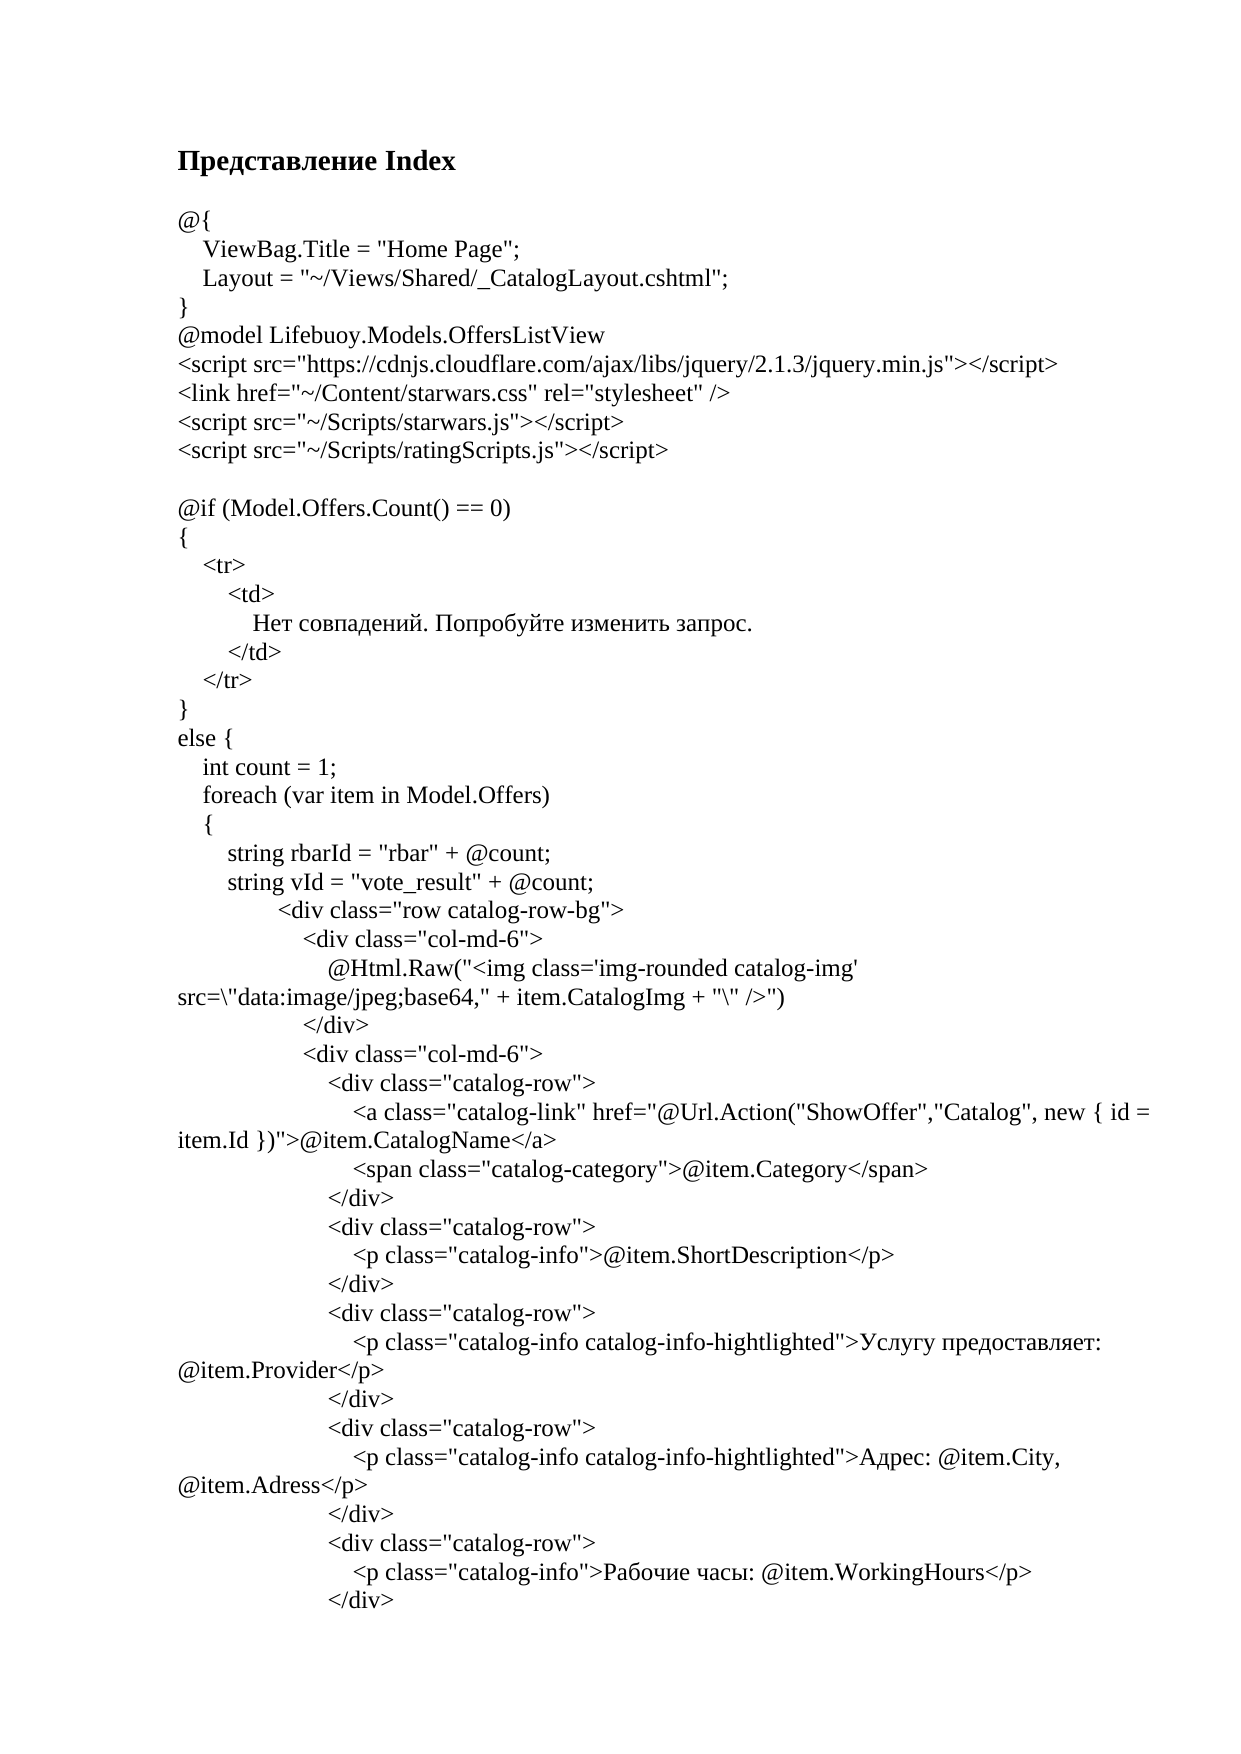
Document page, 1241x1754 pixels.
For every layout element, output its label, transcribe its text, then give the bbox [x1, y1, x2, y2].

text </div> [177, 1183, 1152, 1212]
text <div class="catalog-row"> [177, 1528, 1152, 1557]
text @model Lifebuoy.Models.OffersListView [177, 320, 1152, 349]
text <a class="catalog-link" href="@Url.Action("ShowOffer","Catalog", new { id = item.Id })">@item.CatalogName</a> [177, 1097, 1152, 1154]
text } [177, 694, 1152, 723]
text <div class="row catalog-row-bg"> [177, 895, 1152, 924]
text <div class="catalog-row"> [177, 1212, 1152, 1240]
text <p class="catalog-info catalog-info-hightlighted">Услугу предоставляет: @item.Provider</p> [177, 1327, 1152, 1384]
text Layout = "~/Views/Shared/_CatalogLayout.cshtml"; [177, 263, 1152, 292]
text } [177, 292, 1152, 320]
text <span class="catalog-category">@item.Category</span> [177, 1154, 1152, 1183]
text </td> [177, 637, 1152, 665]
text </div> [177, 1384, 1152, 1413]
text </div> [177, 1010, 1152, 1039]
text <div class="col-md-6"> [177, 1039, 1152, 1068]
text Нет совпадений. Попробуйте изменить запрос. [177, 608, 1152, 637]
text </div> [177, 1269, 1152, 1298]
text { [177, 522, 1152, 550]
text </div> [177, 1585, 1152, 1614]
text <div class="catalog-row"> [177, 1298, 1152, 1327]
text @if (Model.Offers.Count() == 0) [177, 493, 1152, 522]
text <div class="catalog-row"> [177, 1068, 1152, 1097]
text { [177, 809, 1152, 838]
text int count = 1; [177, 752, 1152, 780]
text <td> [177, 579, 1152, 608]
text else { [177, 723, 1152, 752]
text <script src="~/Scripts/ratingScripts.js"></script> [177, 435, 1152, 464]
text <tr> [177, 550, 1152, 579]
text <p class="catalog-info">@item.ShortDescription</p> [177, 1240, 1152, 1269]
text <script src="https://cdnjs.cloudflare.com/ajax/libs/jquery/2.1.3/jquery.min.js"></script> [177, 349, 1152, 378]
text <link href="~/Content/starwars.css" rel="stylesheet" /> [177, 378, 1152, 407]
text <p class="catalog-info">Рабочие часы: @item.WorkingHours</p> [177, 1557, 1152, 1585]
text @{ [177, 205, 1152, 234]
text <div class="col-md-6"> [177, 924, 1152, 953]
text <p class="catalog-info catalog-info-hightlighted">Адрес: @item.City, @item.Adress</p> [177, 1442, 1152, 1499]
text @Html.Raw("<img class='img-rounded catalog-img' src=\"data:image/jpeg;base64," + item.CatalogImg + "\" />") [177, 953, 1152, 1010]
text </div> [177, 1499, 1152, 1528]
text string rbarId = "rbar" + @count; [177, 838, 1152, 867]
text string vId = "vote_result" + @count; [177, 867, 1152, 895]
text </tr> [177, 665, 1152, 694]
text <div class="catalog-row"> [177, 1413, 1152, 1442]
text ViewBag.Title = "Home Page"; [177, 234, 1152, 263]
text <script src="~/Scripts/starwars.js"></script> [177, 407, 1152, 435]
text Представление Index [177, 143, 1152, 177]
text foreach (var item in Model.Offers) [177, 780, 1152, 809]
